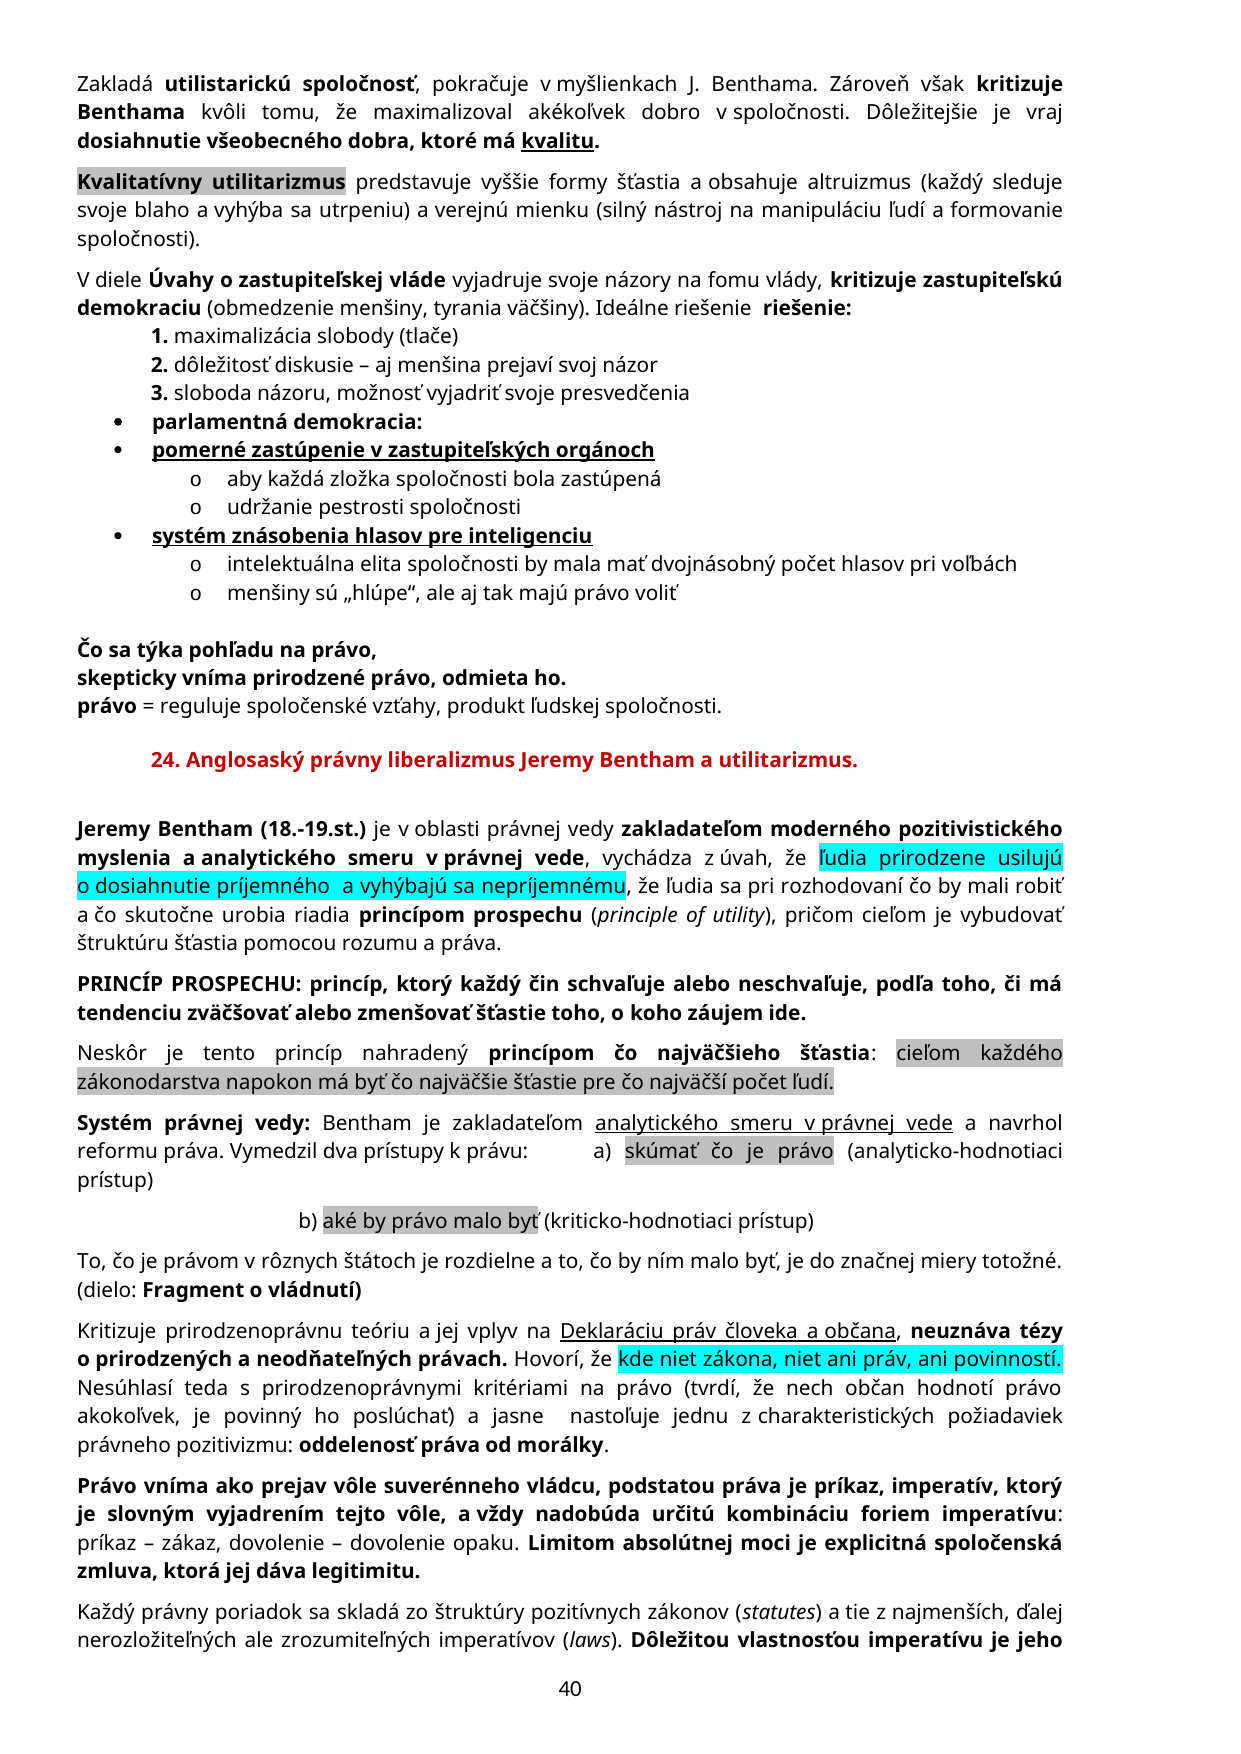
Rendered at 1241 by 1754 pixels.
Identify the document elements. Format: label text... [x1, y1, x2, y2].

subtitle 24. Anglosaský právny liberalizmus Jeremy Bentham a utilitarizmus. [77, 745, 1063, 773]
list systém znásobenia hlasov pre inteligenciu [114, 521, 1063, 549]
text Kvalitatívny utilitarizmus predstavuje vyššie formy šťastia a obsahuje altruizmus (každý sleduje svoje blaho a vyhýba sa utrpeniu) a verejnú mienku (silný nástroj na manipuláciu ľudí a formovanie spoločnosti). [77, 167, 1063, 252]
list menšiny sú „hlúpe“, ale aj tak majú právo voliť [189, 578, 1063, 606]
text Kritizuje prirodzenoprávnu teóriu a jej vplyv na Deklaráciu práv človeka a občana, neuznáva tézy o prirodzených a neodňateľných právach. Hovorí, že kde niet zákona, niet ani práv, ani povinností. Nesúhlasí teda s prirodzenoprávnymi kritériami na právo (tvrdí, že nech občan hodnotí právo akokoľvek, je povinný ho poslúchať) a jasne nastoľuje jednu z charakteristických požiadaviek právneho pozitivizmu: oddelenosť práva od morálky. [77, 1316, 1063, 1458]
text V diele Úvahy o zastupiteľskej vláde vyjadruje svoje názory na fomu vlády, kritizuje zastupiteľskú demokraciu (obmedzenie menšiny, tyrania väčšiny). Ideálne riešenie riešenie: [77, 265, 1063, 322]
list udržanie pestrosti spoločnosti [189, 492, 1063, 521]
text právo = reguluje spoločenské vzťahy, produkt ľudskej spoločnosti. [77, 692, 1063, 720]
text PRINCÍP PROSPECHU: princíp, ktorý každý čin schvaľuje alebo neschvaľuje, podľa toho, či má tendenciu zväčšovať alebo zmenšovať šťastie toho, o koho záujem ide. [77, 969, 1063, 1026]
text Systém právnej vedy: Bentham je zakladateľom analytického smeru v právnej vede a navrhol reformu práva. Vymedzil dva prístupy k právu: a) skúmať čo je právo (analyticko-hodnotiaci prístup) [77, 1108, 1063, 1193]
text 1. maximalizácia slobody (tlače) [151, 322, 1063, 350]
text To, čo je právom v rôznych štátoch je rozdielne a to, čo by ním malo byť, je do značnej miery totožné. (dielo: Fragment o vládnutí) [77, 1247, 1063, 1303]
list pomerné zastúpenie v zastupiteľských orgánoch [114, 435, 1063, 464]
text skepticky vníma prirodzené právo, odmieta ho. [77, 663, 1063, 692]
text 3. sloboda názoru, možnosť vyjadriť svoje presvedčenia [151, 378, 1063, 407]
list aby každá zložka spoločnosti bola zastúpená [189, 464, 1063, 492]
list intelektuálna elita spoločnosti by mala mať dvojnásobný počet hlasov pri voľbách [189, 549, 1063, 578]
text Právo vníma ako prejav vôle suverénneho vládcu, podstatou práva je príkaz, imperatív, ktorý je slovným vyjadrením tejto vôle, a vždy nadobúda určitú kombináciu foriem imperatívu: príkaz – zákaz, dovolenie – dovolenie opaku. Limitom absolútnej moci je explicitná spoločenská zmluva, ktorá jej dáva legitimitu. [77, 1471, 1063, 1584]
text Neskôr je tento princíp nahradený princípom čo najväčšieho šťastia: cieľom každého zákonodarstva napokon má byť čo najväčšie šťastie pre čo najväčší počet ľudí. [77, 1038, 1063, 1095]
text b) aké by právo malo byť (kriticko-hodnotiaci prístup) [538, 1206, 1063, 1234]
text Zakladá utilistarickú spoločnosť, pokračuje v myšlienkach J. Benthama. Zároveň však kritizuje Benthama kvôli tomu, že maximalizoval akékoľvek dobro v spoločnosti. Dôležitejšie je vraj dosiahnutie všeobecného dobra, ktoré má kvalitu. [77, 69, 1063, 154]
text Jeremy Bentham (18.-19.st.) je v oblasti právnej vedy zakladateľom moderného pozitivistického myslenia a analytického smeru v právnej vede, vychádza z úvah, že ľudia prirodzene usilujú o dosiahnutie príjemného a vyhýbajú sa nepríjemnému, že ľudia sa pri rozhodovaní čo by mali robiť a čo skutočne urobia riadia princípom prospechu (principle of utility), pričom cieľom je vybudovať štruktúru šťastia pomocou rozumu a práva. [77, 814, 1063, 957]
text 2. dôležitosť diskusie – aj menšina prejaví svoj názor [151, 350, 1063, 378]
list parlamentná demokracia: [114, 407, 1063, 435]
text Čo sa týka pohľadu na právo, [77, 635, 1063, 663]
